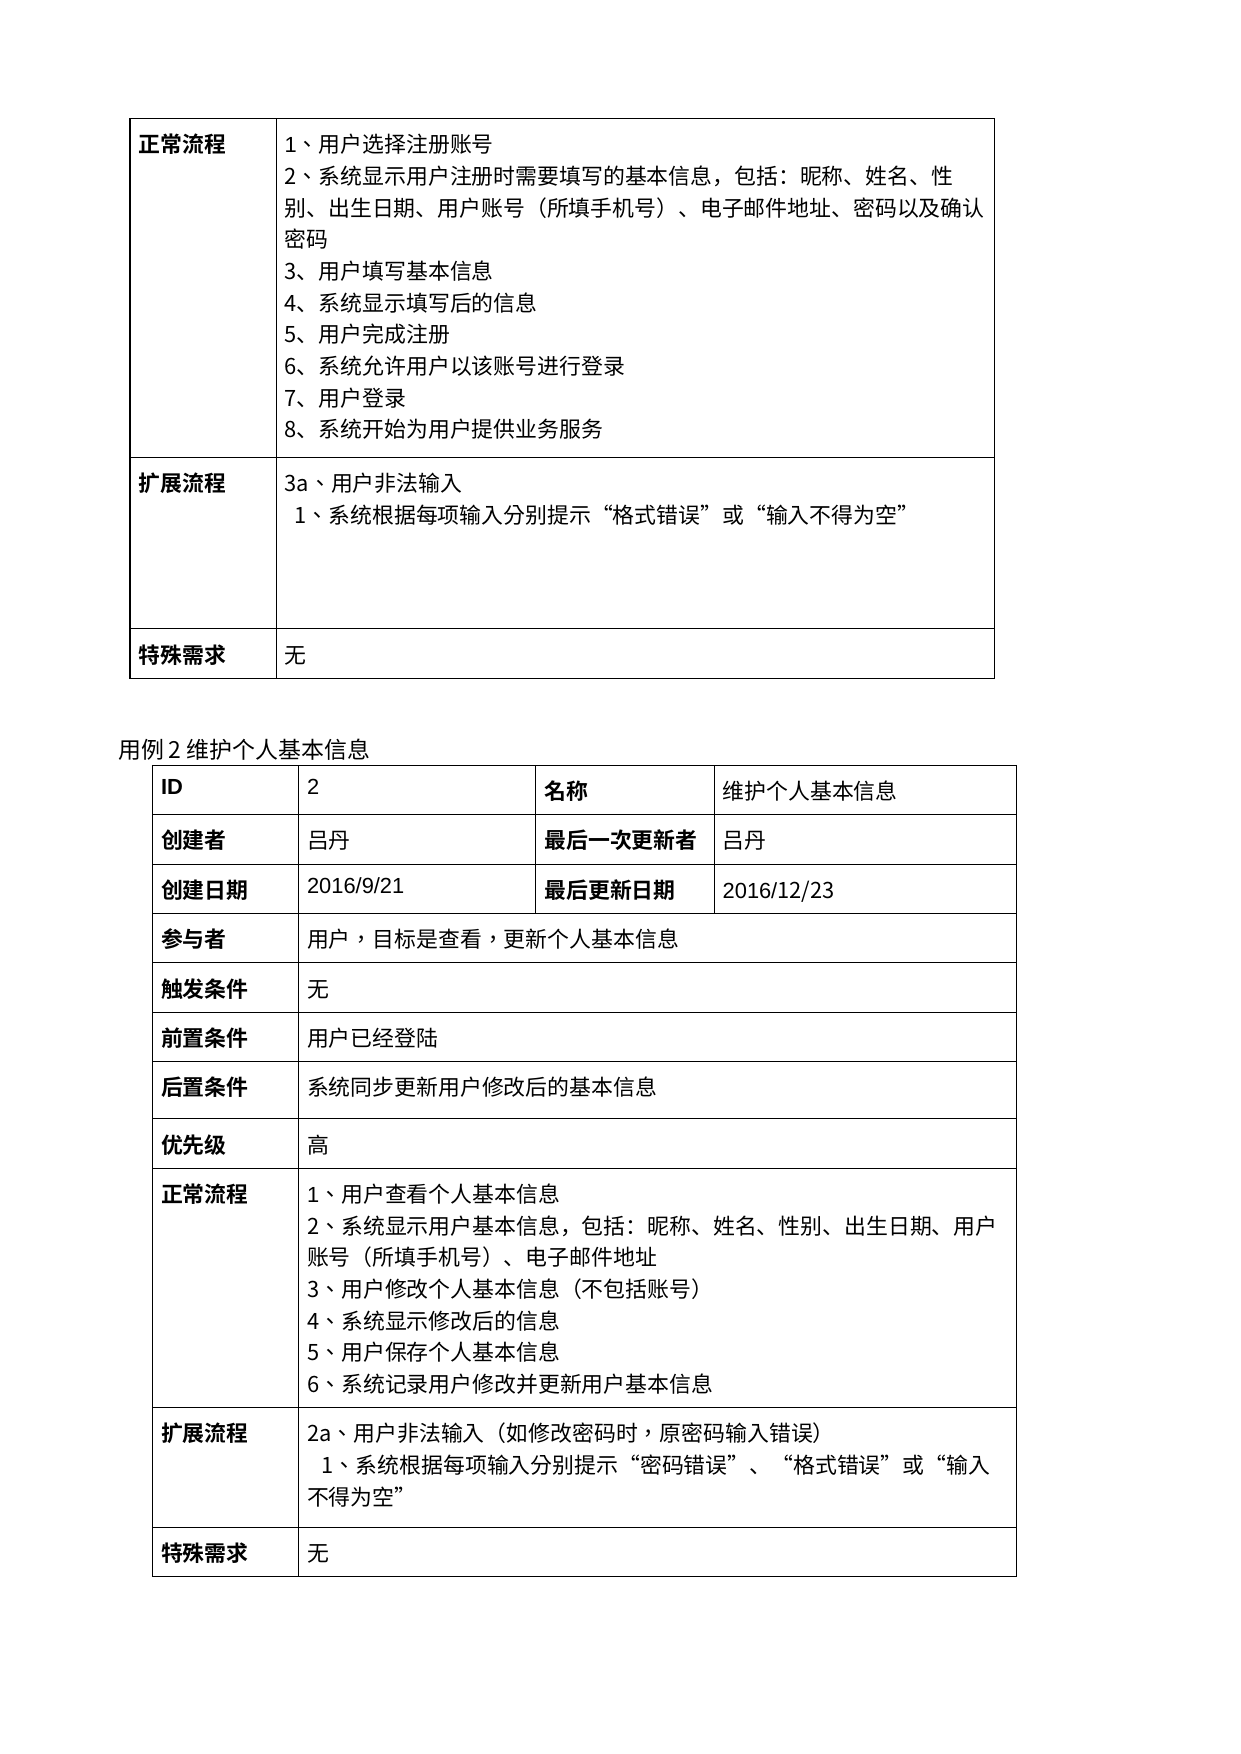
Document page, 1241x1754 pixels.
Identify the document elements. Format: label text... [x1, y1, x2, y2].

table_cell 特殊需求 [153, 1528, 298, 1576]
table_header ID [153, 766, 298, 814]
table_cell 正常流程 [153, 1169, 298, 1407]
table_cell 触发条件 [153, 963, 298, 1012]
table_header 2 [299, 766, 535, 814]
table_cell 扩展流程 [153, 1408, 298, 1527]
table_cell 1、用户选择注册账号 2、系统显示用户注册时需要填写的基本信息，包括：昵称、姓名、性别、出生日期、用户账号（所填手机号）、电子邮件地址、密码以及确认密码 3、用户填写基本信息 4、系统显示填写后的信息 5、用户完成注册 6、系统允许用户以该账号进行登录 7、用户登录 8、系统开始为用户提供业务服务 [277, 119, 994, 457]
table_cell 前置条件 [153, 1013, 298, 1061]
table_cell 用户，目标是查看，更新个人基本信息 [299, 914, 1016, 962]
table_cell 1、用户查看个人基本信息 2、系统显示用户基本信息，包括：昵称、姓名、性别、出生日期、用户账号（所填手机号）、电子邮件地址 3、用户修改个人基本信息（不包括账号） 4、系统显示修改后的信息 5、用户保存个人基本信息 6、系统记录用户修改并更新用户基本信息 [299, 1169, 1016, 1407]
table_cell 扩展流程 [131, 458, 276, 628]
table_cell 系统同步更新用户修改后的基本信息 [299, 1062, 1016, 1118]
table_cell 用户已经登陆 [299, 1013, 1016, 1061]
text 用例2 维护个人基本信息 [118, 731, 1122, 765]
table_cell 后置条件 [153, 1062, 298, 1118]
table_cell 最后一次更新者 [536, 815, 714, 863]
table_cell 无 [299, 963, 1016, 1012]
table_cell 创建者 [153, 815, 298, 863]
table_cell 无 [299, 1528, 1016, 1576]
table_cell 吕丹 [299, 815, 535, 863]
table_cell 特殊需求 [131, 629, 276, 678]
table_cell 2016/9/21 [299, 865, 535, 913]
table_cell 2016/12/23 [715, 865, 1016, 913]
table_cell 正常流程 [131, 119, 276, 457]
table_cell 无 [277, 629, 994, 678]
table_cell 2a、用户非法输入（如修改密码时，原密码输入错误） 1、系统根据每项输入分别提示“密码错误”、“格式错误”或“输入不得为空” [299, 1408, 1016, 1527]
table_cell 吕丹 [715, 815, 1016, 863]
table_header 维护个人基本信息 [715, 766, 1016, 814]
table_cell 最后更新日期 [536, 865, 714, 913]
table_cell 高 [299, 1119, 1016, 1168]
table_header 名称 [536, 766, 714, 814]
table_cell 优先级 [153, 1119, 298, 1168]
table_cell 参与者 [153, 914, 298, 962]
table_cell 3a、用户非法输入 1、系统根据每项输入分别提示“格式错误”或“输入不得为空” [277, 458, 994, 628]
table_cell 创建日期 [153, 865, 298, 913]
